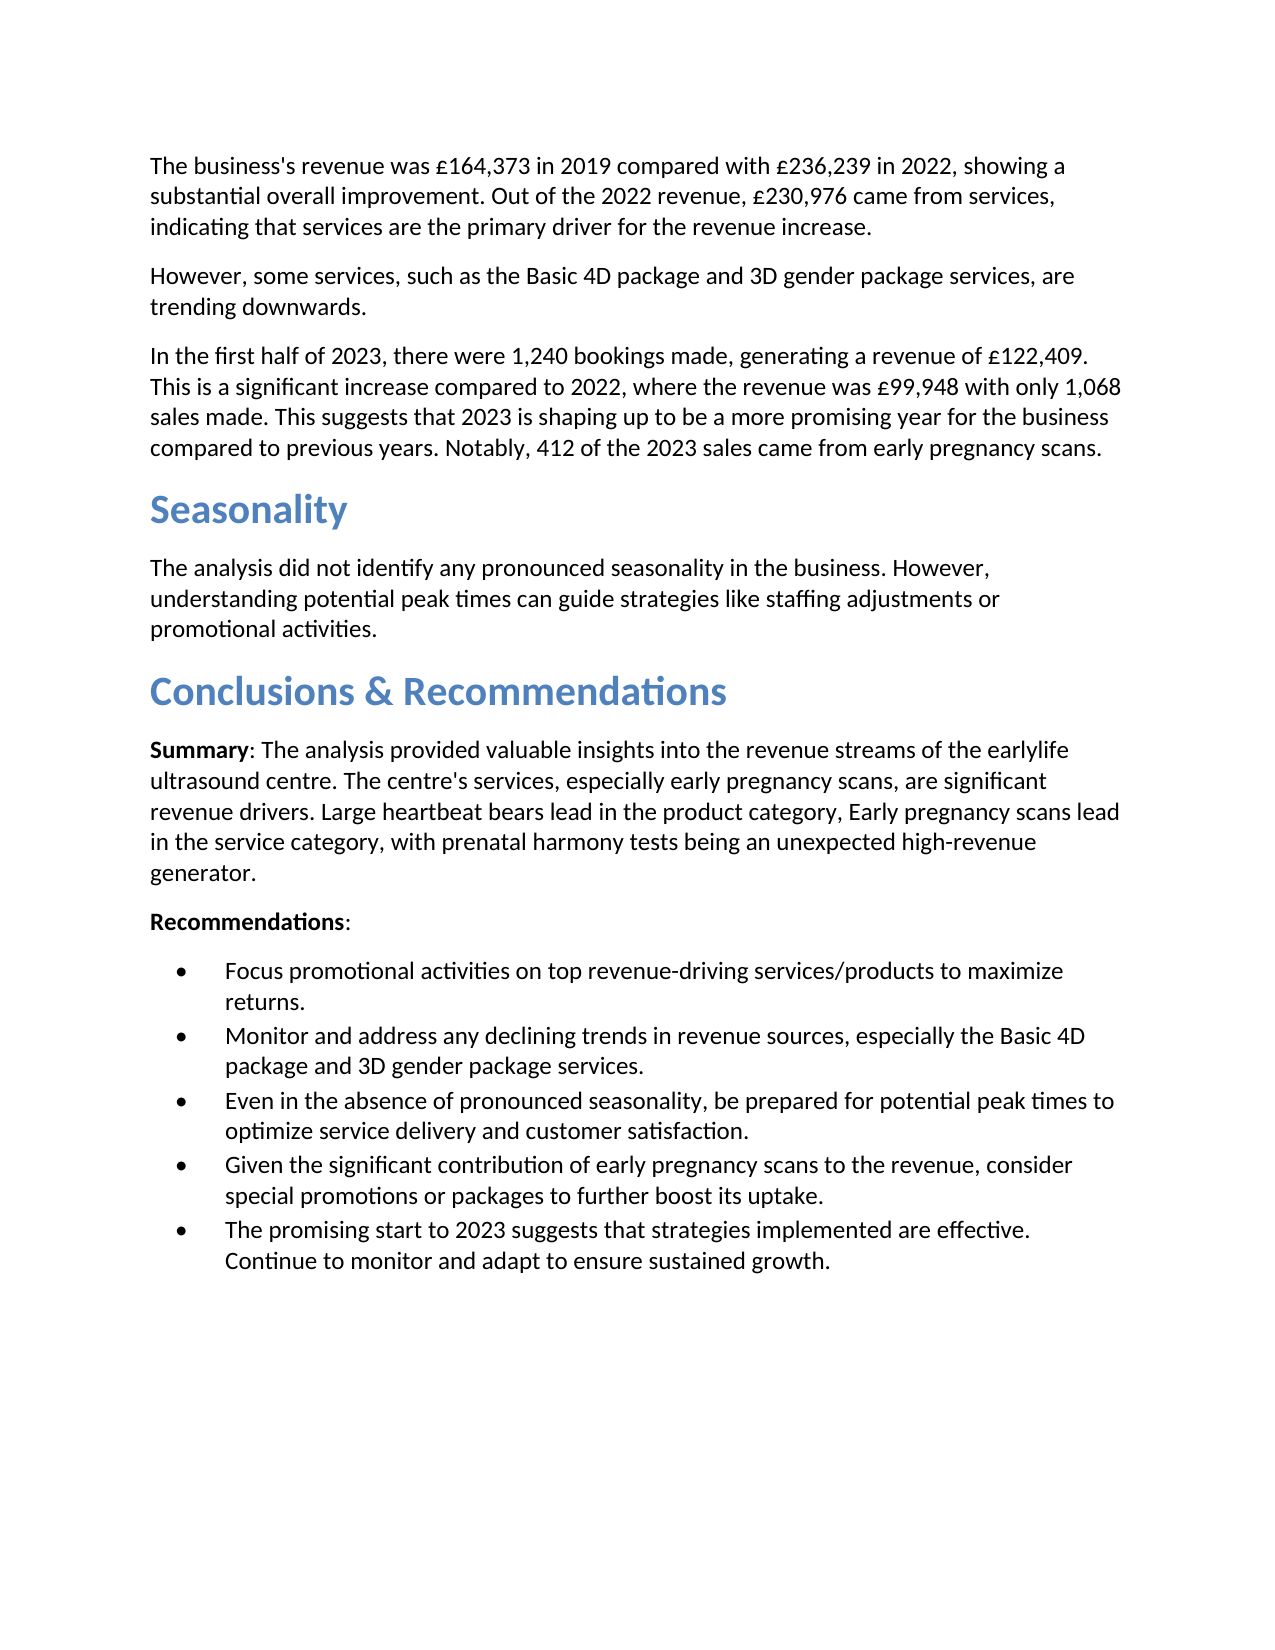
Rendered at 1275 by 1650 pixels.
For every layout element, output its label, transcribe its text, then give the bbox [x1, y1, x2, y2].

list The promising start to 2023 suggests that strategies implemented are effective. Continue to monitor and adapt to ensure sustained growth. [175, 1214, 1125, 1275]
subtitle Seasonality [150, 483, 1125, 534]
text In the first half of 2023, there were 1,240 bookings made, generating a revenue of £122,409. This is a significant increase compared to 2022, where the revenue was £99,948 with only 1,068 sales made. This suggests that 2023 is shaping up to be a more promising year for the business compared to previous years. Notably, 412 of the 2023 sales came from early pregnancy scans. [150, 340, 1125, 462]
text Summary: The analysis provided valuable insights into the revenue streams of the earlylife ultrasound centre. The centre's services, especially early pregnancy scans, are significant revenue drivers. Large heartbeat bears lead in the product category, Early pregnancy scans lead in the service category, with prenatal harmony tests being an unexpected high-revenue generator. [150, 734, 1125, 887]
list Given the significant contribution of early pregnancy scans to the revenue, consider special promotions or packages to further boost its uptake. [175, 1149, 1125, 1211]
subtitle Conclusions & Recommendations [150, 665, 1125, 716]
text Recommendations: [150, 906, 1125, 936]
list Even in the absence of pronounced seasonality, be prepared for potential peak times to optimize service delivery and customer satisfaction. [175, 1085, 1125, 1146]
list Monitor and address any declining trends in revenue sources, especially the Basic 4D package and 3D gender package services. [175, 1020, 1125, 1081]
text However, some services, such as the Basic 4D package and 3D gender package services, are trending downwards. [150, 260, 1125, 321]
text The analysis did not identify any pronounced seasonality in the business. However, understanding potential peak times can guide strategies like staffing adjustments or promotional activities. [150, 553, 1125, 644]
text The business's revenue was £164,373 in 2019 compared with £236,239 in 2022, showing a substantial overall improvement. Out of the 2022 revenue, £230,976 came from services, indicating that services are the primary driver for the revenue increase. [150, 150, 1125, 242]
list Focus promotional activities on top revenue-driving services/products to maximize returns. [175, 955, 1125, 1016]
